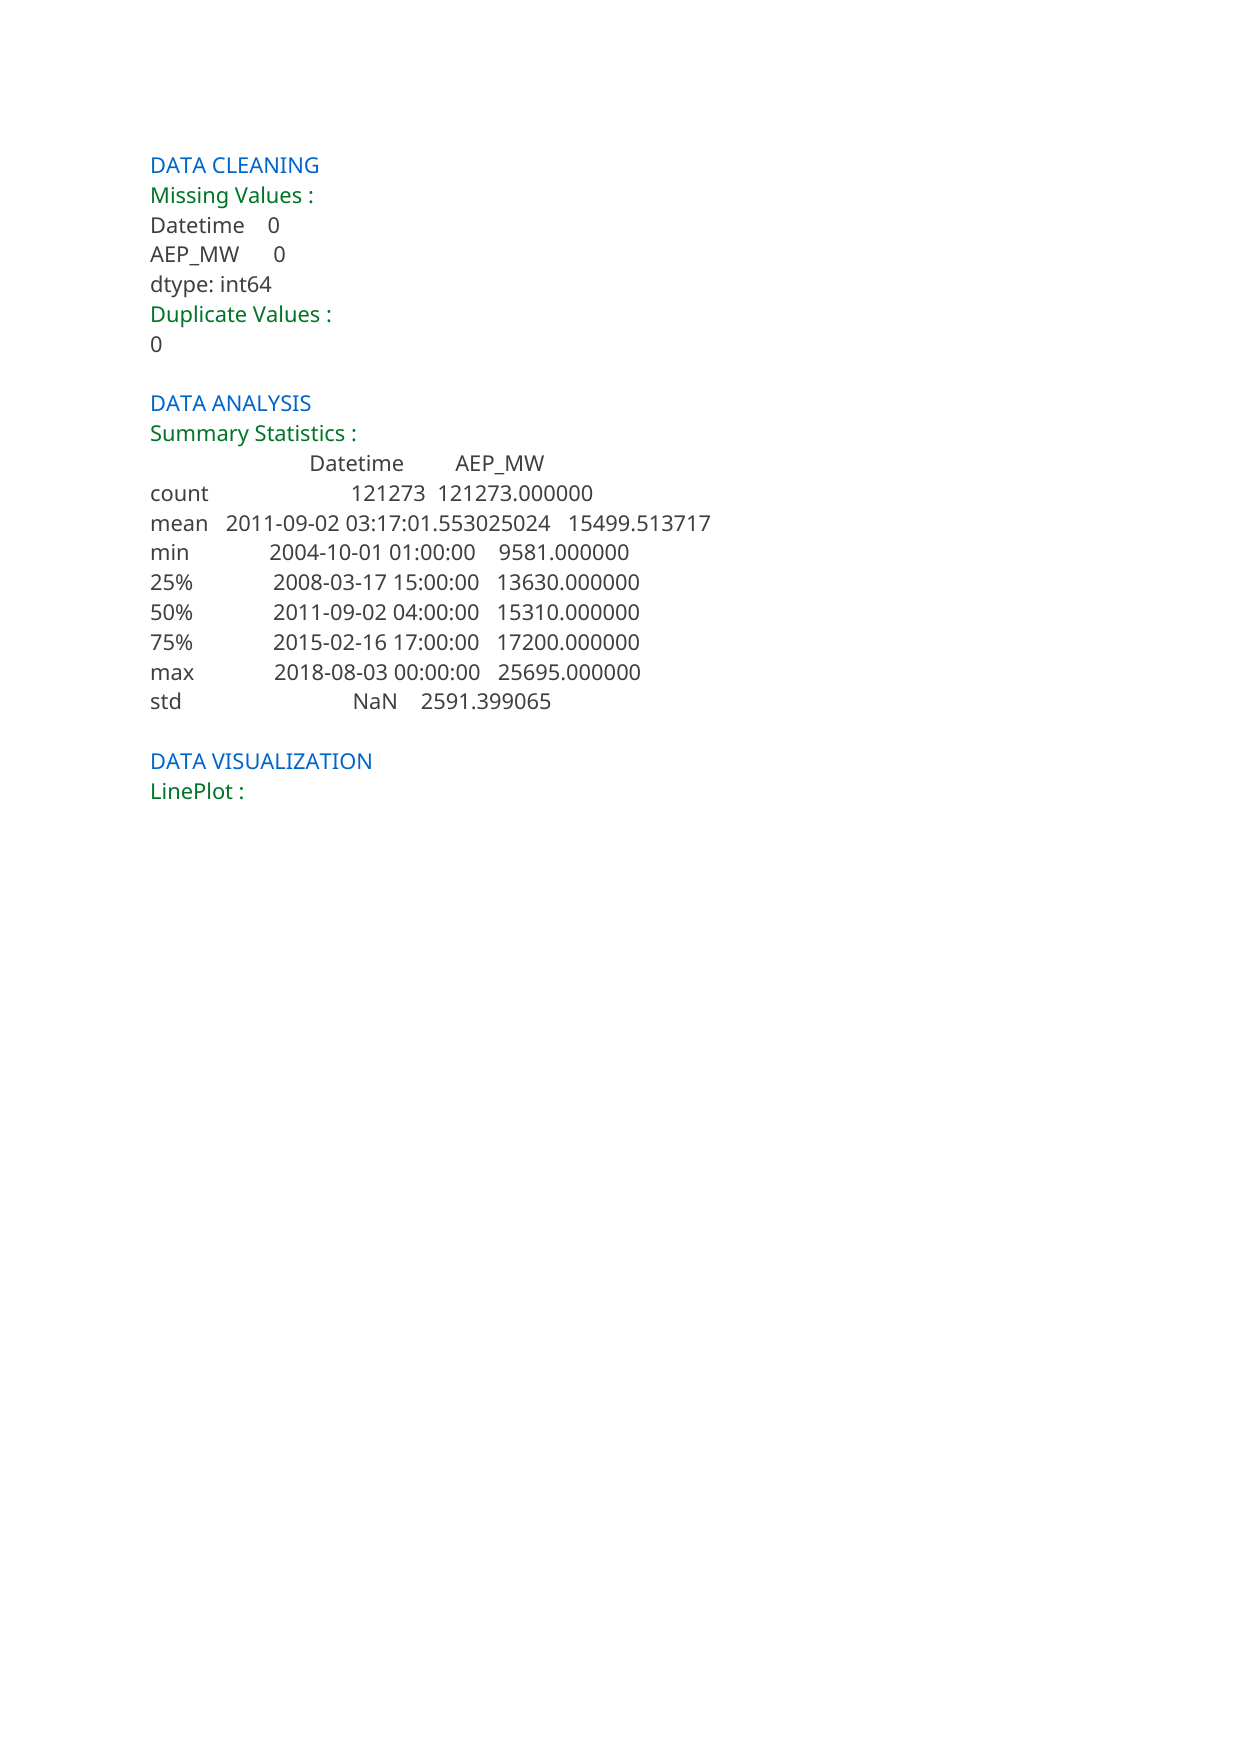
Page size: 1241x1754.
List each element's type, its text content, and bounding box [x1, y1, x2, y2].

text count 121273 121273.000000 [150, 478, 1090, 507]
text Datetime AEP_MW [150, 448, 1090, 478]
text AEP_MW 0 [150, 239, 1090, 269]
text 75% 2015-02-16 17:00:00 17200.000000 [150, 627, 1090, 656]
text DATA CLEANING [150, 150, 1090, 180]
text Missing Values : [150, 180, 1090, 209]
text mean 2011-09-02 03:17:01.553025024 15499.513717 [150, 507, 1090, 537]
text std NaN 2591.399065 [150, 686, 1090, 716]
text Summary Statistics : [150, 418, 1090, 448]
text Datetime 0 [150, 209, 1090, 239]
text Duplicate Values : [150, 299, 1090, 329]
text 0 [150, 329, 1090, 358]
text 50% 2011-09-02 04:00:00 15310.000000 [150, 597, 1090, 627]
text 25% 2008-03-17 15:00:00 13630.000000 [150, 567, 1090, 597]
text max 2018-08-03 00:00:00 25695.000000 [150, 656, 1090, 686]
text min 2004-10-01 01:00:00 9581.000000 [150, 537, 1090, 567]
text DATA VISUALIZATION [150, 746, 1090, 776]
text LinePlot : [150, 776, 1090, 805]
text dtype: int64 [150, 269, 1090, 299]
text DATA ANALYSIS [150, 388, 1090, 418]
